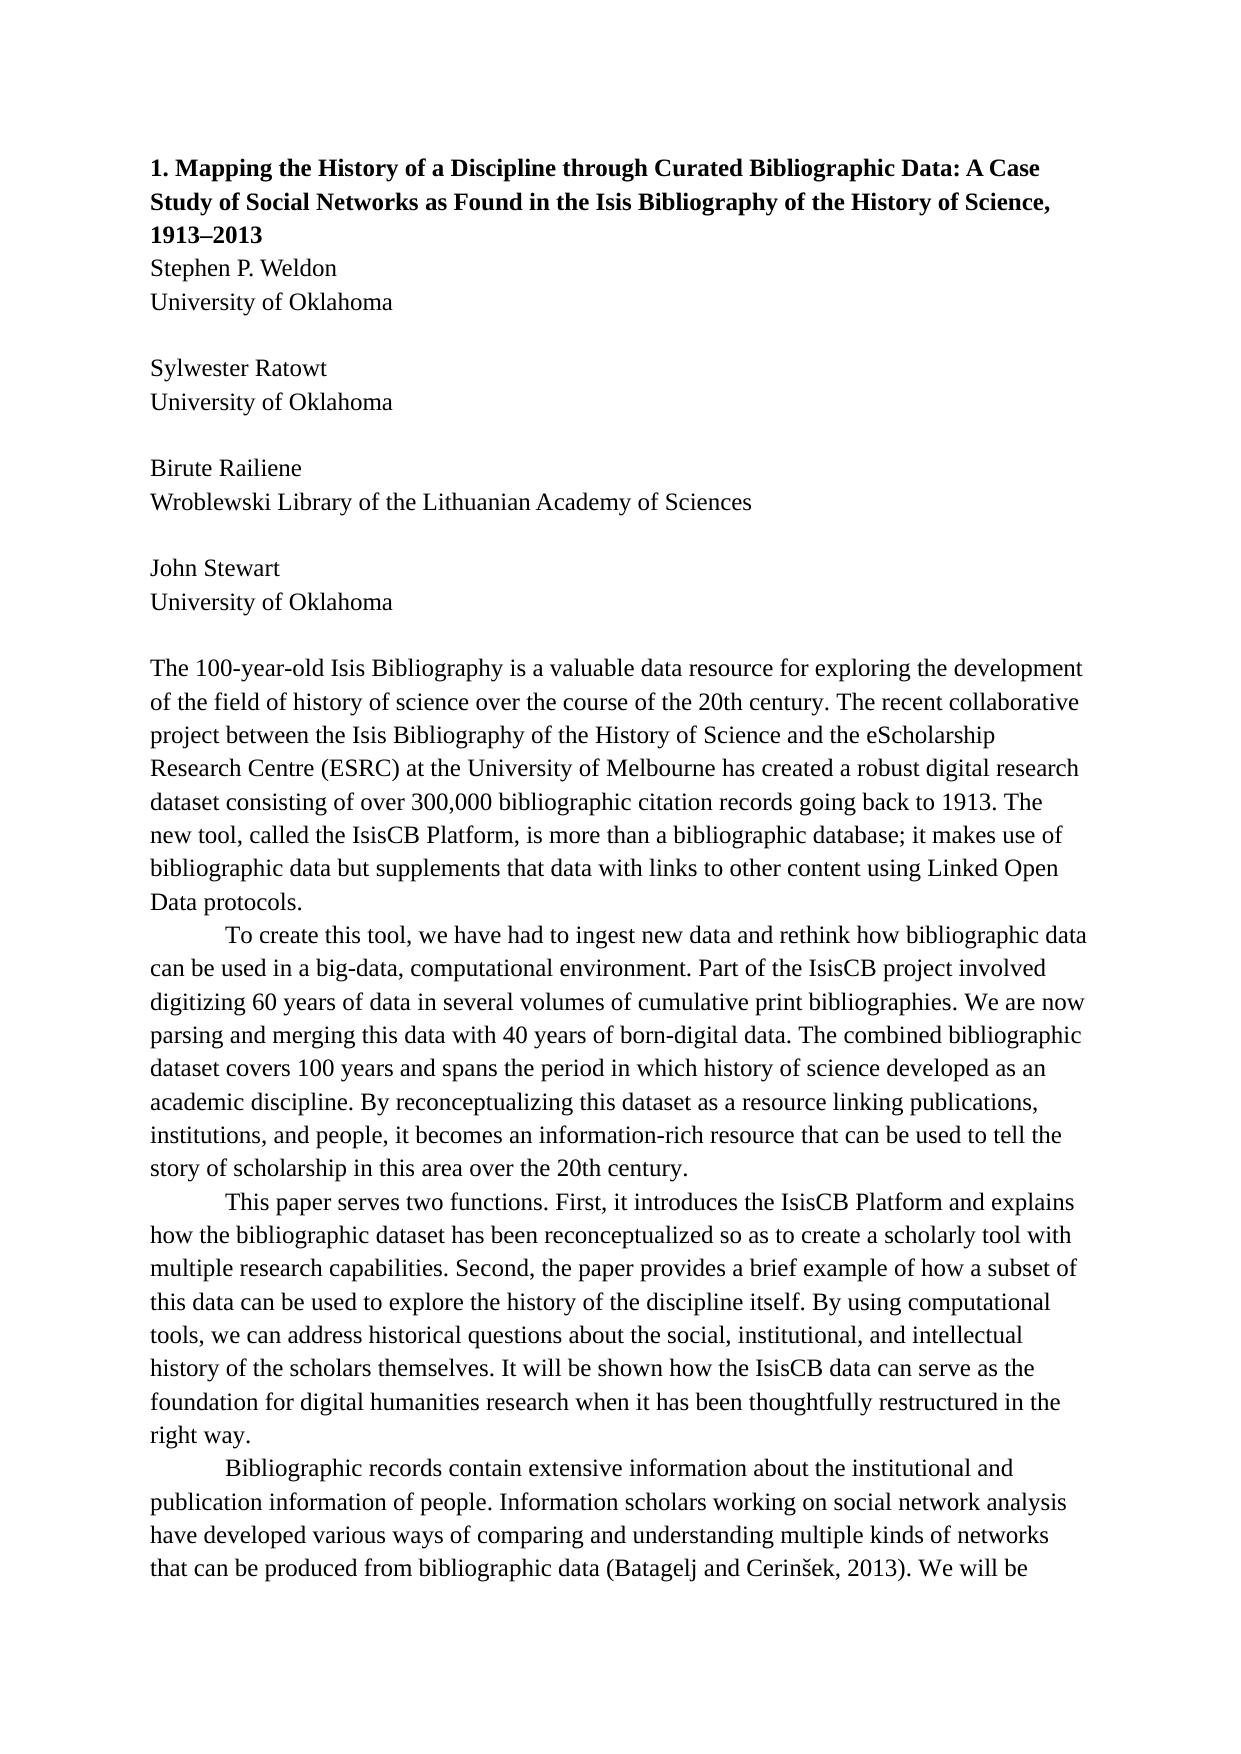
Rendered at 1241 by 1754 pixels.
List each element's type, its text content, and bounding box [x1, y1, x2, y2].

text Sylwester Ratowt [150, 350, 1090, 383]
text Birute Railiene [150, 450, 1090, 483]
text This paper serves two functions. First, it introduces the IsisCB Platform and explains how the bibliographic dataset has been reconceptualized so as to create a scholarly tool with multiple research capabilities. Second, the paper provides a brief example of how a subset of this data can be used to explore the history of the discipline itself. By using computational tools, we can address historical questions about the social, institutional, and intellectual history of the scholars themselves. It will be shown how the IsisCB data can serve as the foundation for digital humanities research when it has been thoughtfully restructured in the right way. [150, 1183, 1090, 1450]
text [150, 1450, 1090, 1583]
text John Stewart [150, 550, 1090, 583]
text 1. Mapping the History of a Discipline through Curated Bibliographic Data: A Case Study of Social Networks as Found in the Isis Bibliography of the History of Science, 1913–2013 [150, 150, 1090, 250]
text The 100-year-old Isis Bibliography is a valuable data resource for exploring the development of the field of history of science over the course of the 20th century. The recent collaborative project between the Isis Bibliography of the History of Science and the eScholarship Research Centre (ESRC) at the University of Melbourne has created a robust digital research dataset consisting of over 300,000 bibliographic citation records going back to 1913. The new tool, called the IsisCB Platform, is more than a bibliographic database; it makes use of bibliographic data but supplements that data with links to other content using Linked Open Data protocols. [150, 650, 1090, 917]
text University of Oklahoma [150, 283, 1090, 317]
text Stephen P. Weldon [150, 250, 1090, 283]
text University of Oklahoma [150, 583, 1090, 617]
text To create this tool, we have had to ingest new data and rethink how bibliographic data can be used in a big-data, computational environment. Part of the IsisCB project involved digitizing 60 years of data in several volumes of cumulative print bibliographies. We are now parsing and merging this data with 40 years of born-digital data. The combined bibliographic dataset covers 100 years and spans the period in which history of science developed as an academic discipline. By reconceptualizing this dataset as a resource linking publications, institutions, and people, it becomes an information-rich resource that can be used to tell the story of scholarship in this area over the 20th century. [150, 917, 1090, 1183]
text Wroblewski Library of the Lithuanian Academy of Sciences [150, 483, 1090, 517]
text University of Oklahoma [150, 383, 1090, 417]
